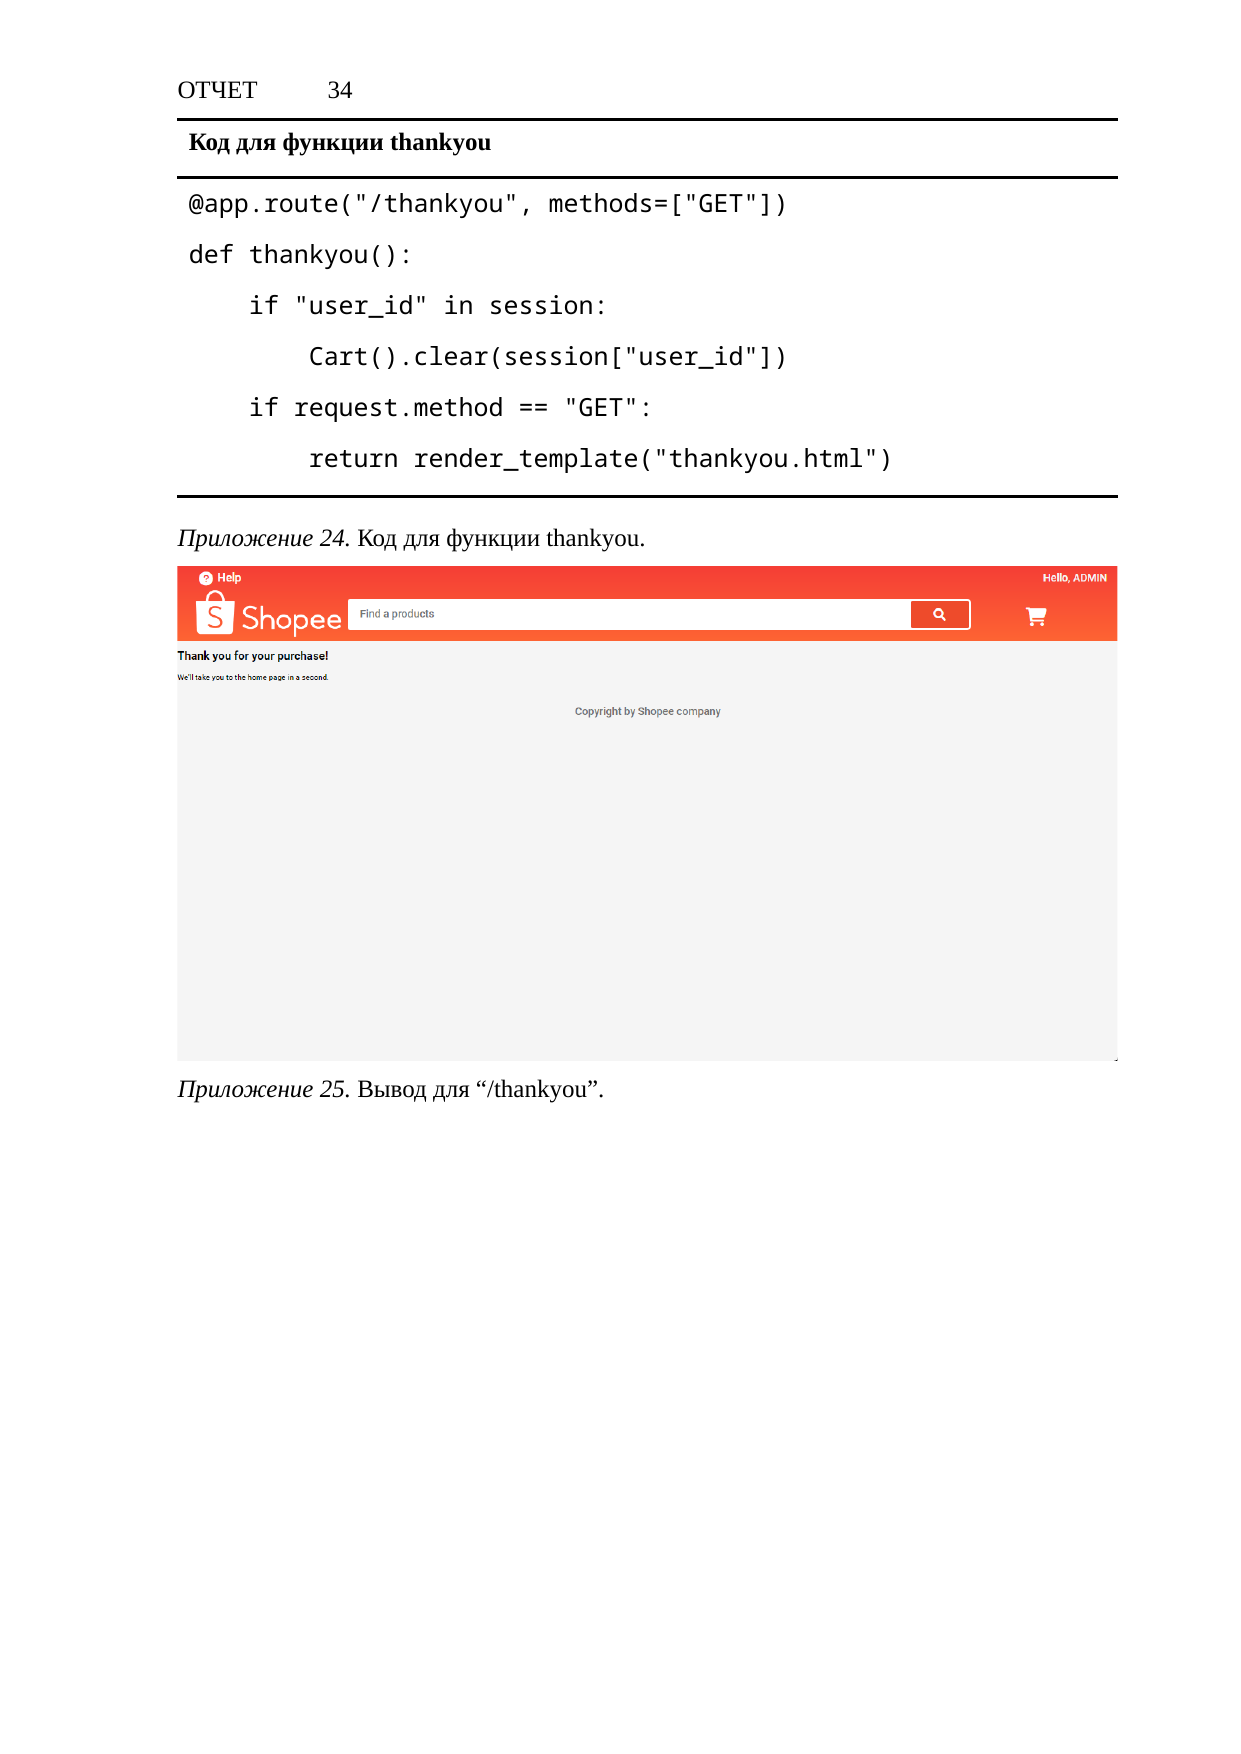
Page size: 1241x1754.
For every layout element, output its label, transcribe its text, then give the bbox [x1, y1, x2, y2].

text Приложение 24. Код для функции thankyou. [177, 523, 1152, 552]
table_cell @app.route("/thankyou", methods=["GET"]) def thankyou(): if "user_id" in session: Cart().clear(session["user_id"]) if request.method == "GET": return render_template("thankyou.html") [177, 179, 1117, 495]
text Приложение 25. Вывод для “/thankyou”. [177, 1074, 1152, 1103]
table_header Код для функции thankyou [177, 121, 1117, 176]
picture [177, 566, 1118, 1061]
